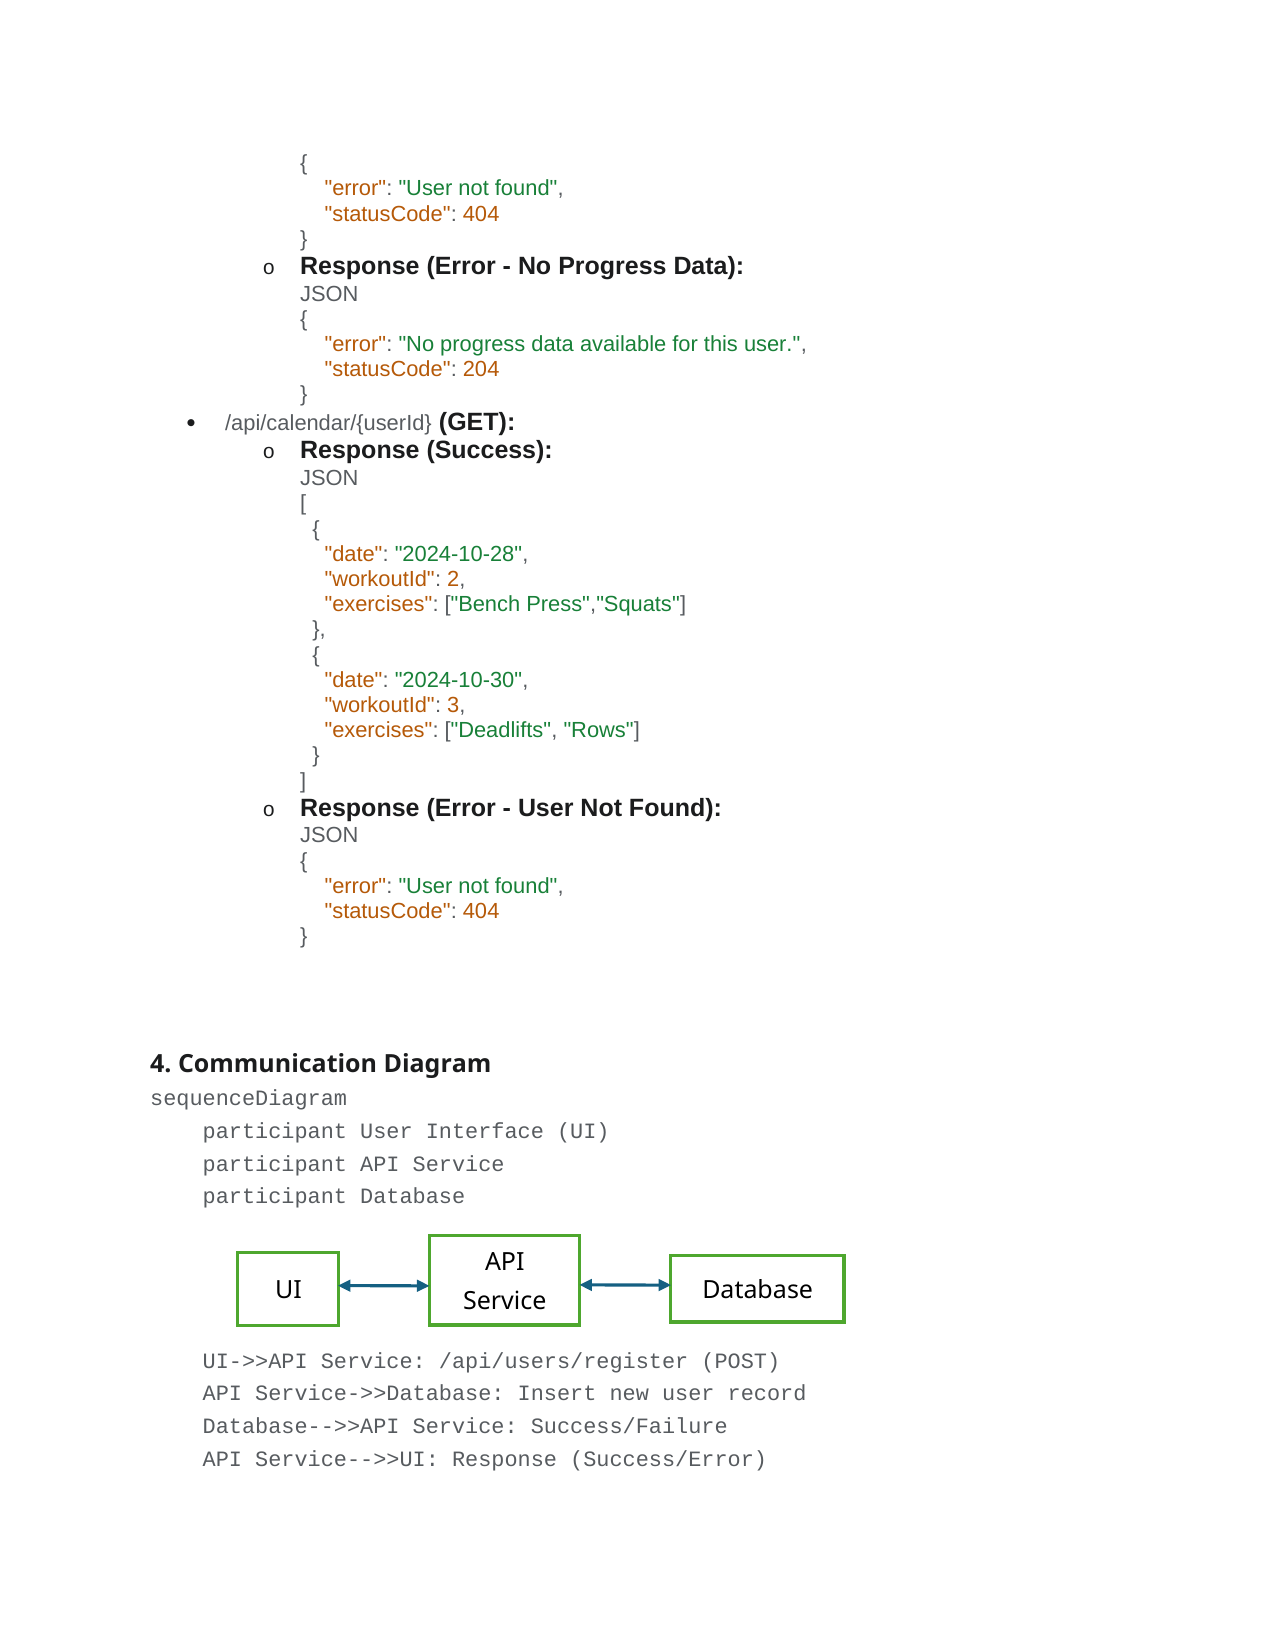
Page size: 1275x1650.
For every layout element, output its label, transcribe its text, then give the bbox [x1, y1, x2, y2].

text "date": "2024-10-28", [300, 541, 1125, 566]
text participant User Interface (UI) [150, 1112, 1125, 1145]
text } [300, 226, 1125, 251]
text sequenceDiagram [150, 1079, 1125, 1112]
text { [300, 848, 1125, 873]
text "error": "User not found", [300, 175, 1125, 200]
text "date": "2024-10-30", [300, 667, 1125, 692]
text API Service-->>UI: Response (Success/Error) [150, 1440, 1125, 1473]
text "workoutId": 2, [300, 566, 1125, 591]
text }, [300, 616, 1125, 641]
text JSON [300, 465, 1125, 490]
list /api/calendar/{userId} (GET): [187, 407, 1125, 435]
text { [300, 150, 1125, 175]
text "statusCode": 404 [300, 898, 1125, 923]
text participant API Service [150, 1145, 1125, 1178]
text [ [300, 490, 1125, 515]
list Response (Success): [262, 435, 1125, 465]
text ] [300, 767, 1125, 793]
list Response (Error - No Progress Data): [262, 251, 1125, 281]
text UI->>API Service: /api/users/register (POST) [150, 1342, 1125, 1374]
text "exercises": ["Deadlifts", "Rows"] [300, 717, 1125, 742]
text "error": "No progress data available for this user.", [300, 331, 1125, 356]
text "error": "User not found", [300, 873, 1125, 898]
text } [300, 381, 1125, 407]
text JSON [300, 281, 1125, 306]
text API Service->>Database: Insert new user record [150, 1374, 1125, 1407]
text "statusCode": 204 [300, 356, 1125, 381]
text "exercises": ["Bench Press","Squats"] [300, 591, 1125, 616]
text { [300, 641, 1125, 667]
text { [300, 515, 1125, 541]
list Response (Error - User Not Found): [262, 793, 1125, 822]
text "workoutId": 3, [300, 692, 1125, 717]
text "statusCode": 404 [300, 200, 1125, 226]
text } [300, 923, 1125, 948]
text } [300, 742, 1125, 767]
text Database-->>API Service: Success/Failure [150, 1407, 1125, 1440]
text JSON [300, 822, 1125, 848]
text participant Database [150, 1178, 1125, 1211]
text 4. Communication Diagram [150, 1036, 1125, 1079]
text { [300, 306, 1125, 331]
